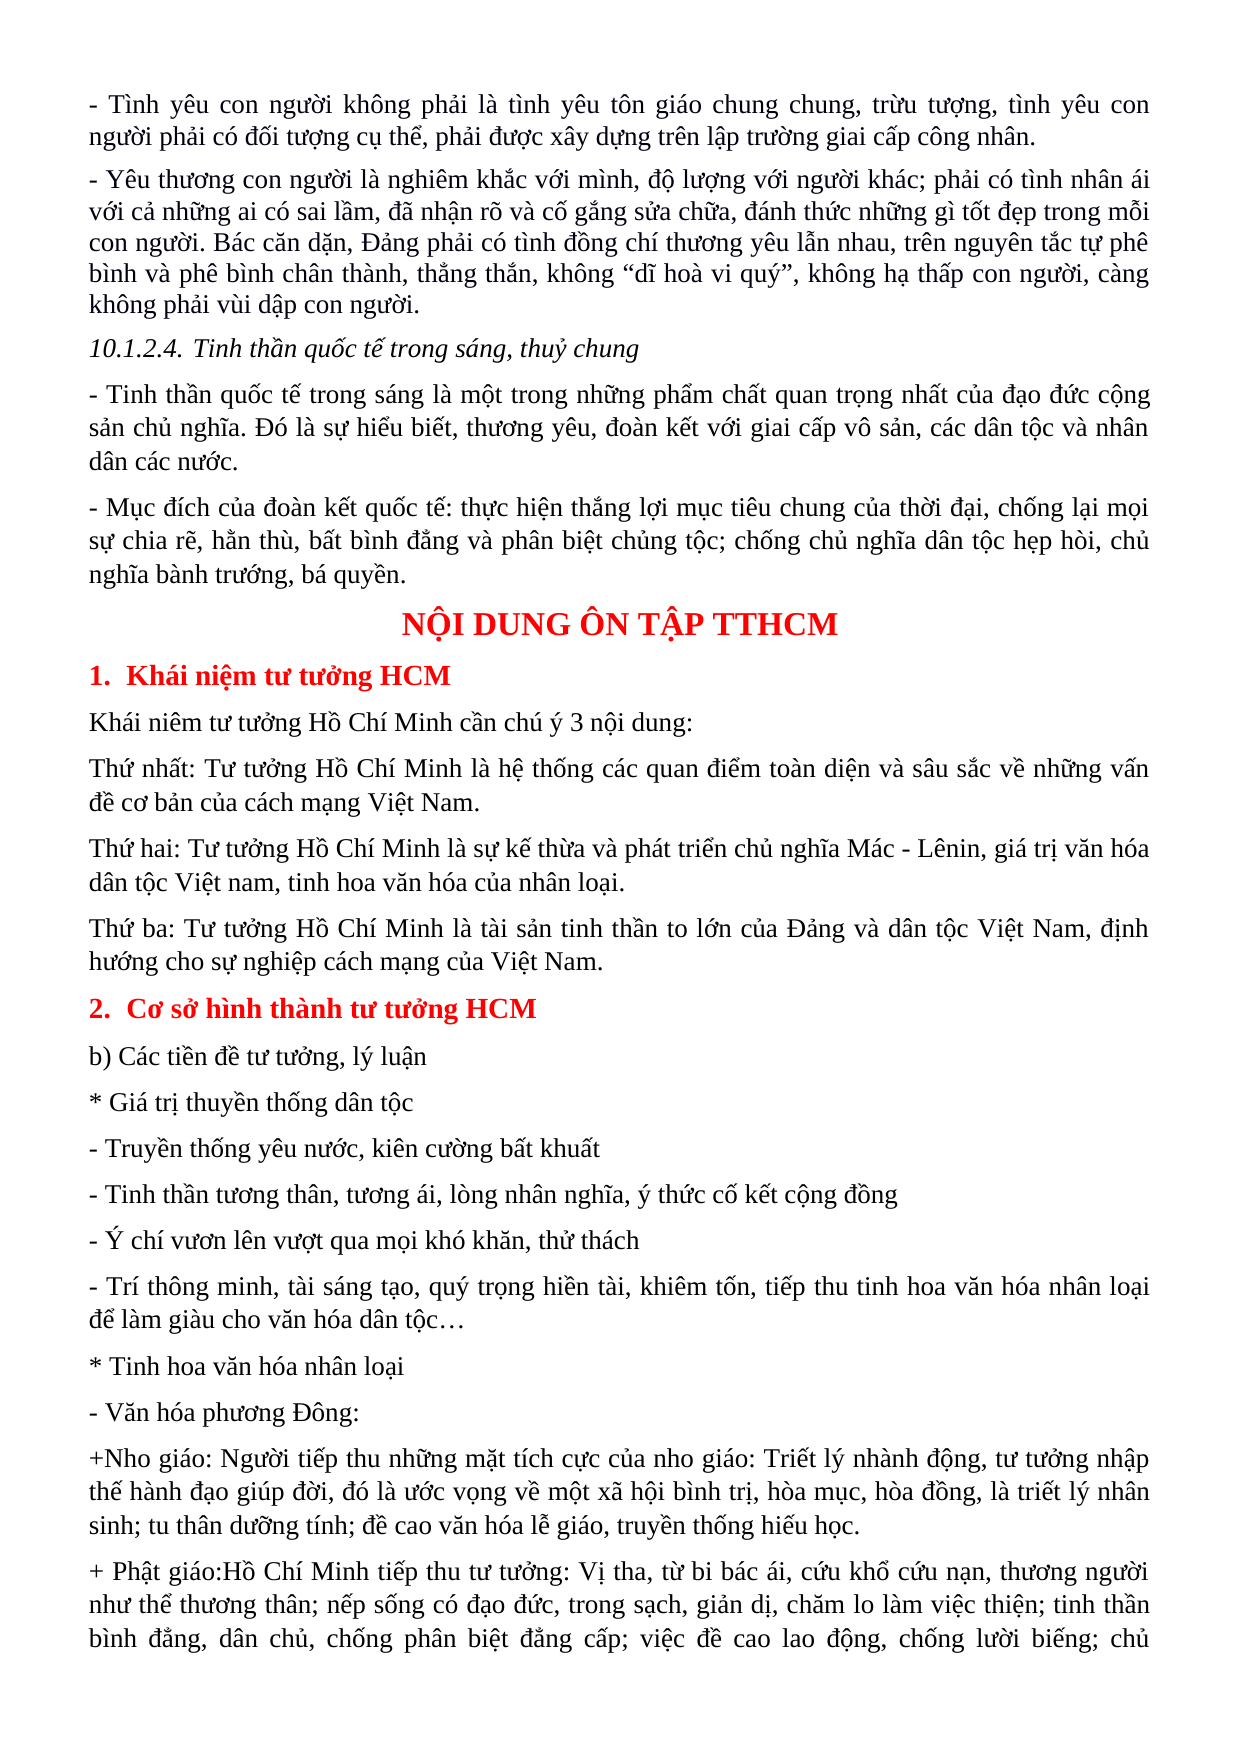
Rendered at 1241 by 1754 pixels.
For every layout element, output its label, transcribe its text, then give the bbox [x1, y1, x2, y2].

text +Nho giáo: Người tiếp thu những mặt tích cực của nho giáo: Triết lý nhành động, tư tưởng nhập thế hành đạo giúp đời, đó là ước vọng về một xã hội bình trị, hòa mục, hòa đồng, là triết lý nhân sinh; tu thân dưỡng tính; đề cao văn hóa lễ giáo, truyền thống hiếu học. [89, 1442, 1152, 1540]
text - Tình yêu con người không phải là tình yêu tôn giáo chung chung, trừu tượng, tình yêu con người phải có đối tượng cụ thể, phải được xây dựng trên lập trường giai cấp công nhân. [89, 89, 1152, 151]
text b) Các tiền đề tư tưởng, lý luận [89, 1040, 1152, 1071]
list Khái niệm tư tưởng HCM [89, 658, 1152, 691]
text - Truyền thống yêu nước, kiên cường bất khuất [89, 1132, 1152, 1163]
text - Mục đích của đoàn kết quốc tế: thực hiện thắng lợi mục tiêu chung của thời đại, chống lại mọi sự chia rẽ, hằn thù, bất bình đẳng và phân biệt chủng tộc; chống chủ nghĩa dân tộc hẹp hòi, chủ nghĩa bành trướng, bá quyền. [89, 491, 1152, 589]
text * Giá trị thuyền thống dân tộc [89, 1086, 1152, 1117]
text Khái niêm tư tưởng Hồ Chí Minh cần chú ý 3 nội dung: [89, 706, 1152, 738]
text - Tinh thần quốc tế trong sáng là một trong những phẩm chất quan trọng nhất của đạo đức cộng sản chủ nghĩa. Đó là sự hiểu biết, thương yêu, đoàn kết với giai cấp vô sản, các dân tộc và nhân dân các nước. [89, 378, 1152, 476]
text Thứ ba: Tư tưởng Hồ Chí Minh là tài sản tinh thần to lớn của Đảng và dân tộc Việt Nam, định hướng cho sự nghiệp cách mạng của Việt Nam. [89, 912, 1152, 976]
text - Trí thông minh, tài sáng tạo, quý trọng hiền tài, khiêm tốn, tiếp thu tinh hoa văn hóa nhân loại để làm giàu cho văn hóa dân tộc… [89, 1270, 1152, 1335]
text Thứ nhất: Tư tưởng Hồ Chí Minh là hệ thống các quan điểm toàn diện và sâu sắc về những vấn đề cơ bản của cách mạng Việt Nam. [89, 752, 1152, 817]
list Cơ sở hình thành tư tưởng HCM [89, 991, 1152, 1025]
text 10.1.2.4. Tinh thần quốc tế trong sáng, thuỷ chung [89, 332, 1152, 363]
text - Tinh thần tương thân, tương ái, lòng nhân nghĩa, ý thức cố kết cộng đồng [89, 1178, 1152, 1209]
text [89, 1555, 1152, 1653]
text Thứ hai: Tư tưởng Hồ Chí Minh là sự kế thừa và phát triển chủ nghĩa Mác - Lênin, giá trị văn hóa dân tộc Việt nam, tinh hoa văn hóa của nhân loại. [89, 832, 1152, 897]
text - Yêu thương con người là nghiêm khắc với mình, độ lượng với người khác; phải có tình nhân ái với cả những ai có sai lầm, đã nhận rõ và cố gắng sửa chữa, đánh thức những gì tốt đẹp trong mỗi con người. Bác căn dặn, Đảng phải có tình đồng chí thương yêu lẫn nhau, trên nguyên tắc tự phê bình và phê bình chân thành, thẳng thắn, không “dĩ hoà vi quý”, không hạ thấp con người, càng không phải vùi dập con người. [89, 163, 1152, 319]
text - Văn hóa phương Đông: [89, 1396, 1152, 1427]
text * Tinh hoa văn hóa nhân loại [89, 1350, 1152, 1381]
text NỘI DUNG ÔN TẬP TTHCM [89, 604, 1152, 642]
text - Ý chí vươn lên vượt qua mọi khó khăn, thử thách [89, 1224, 1152, 1255]
